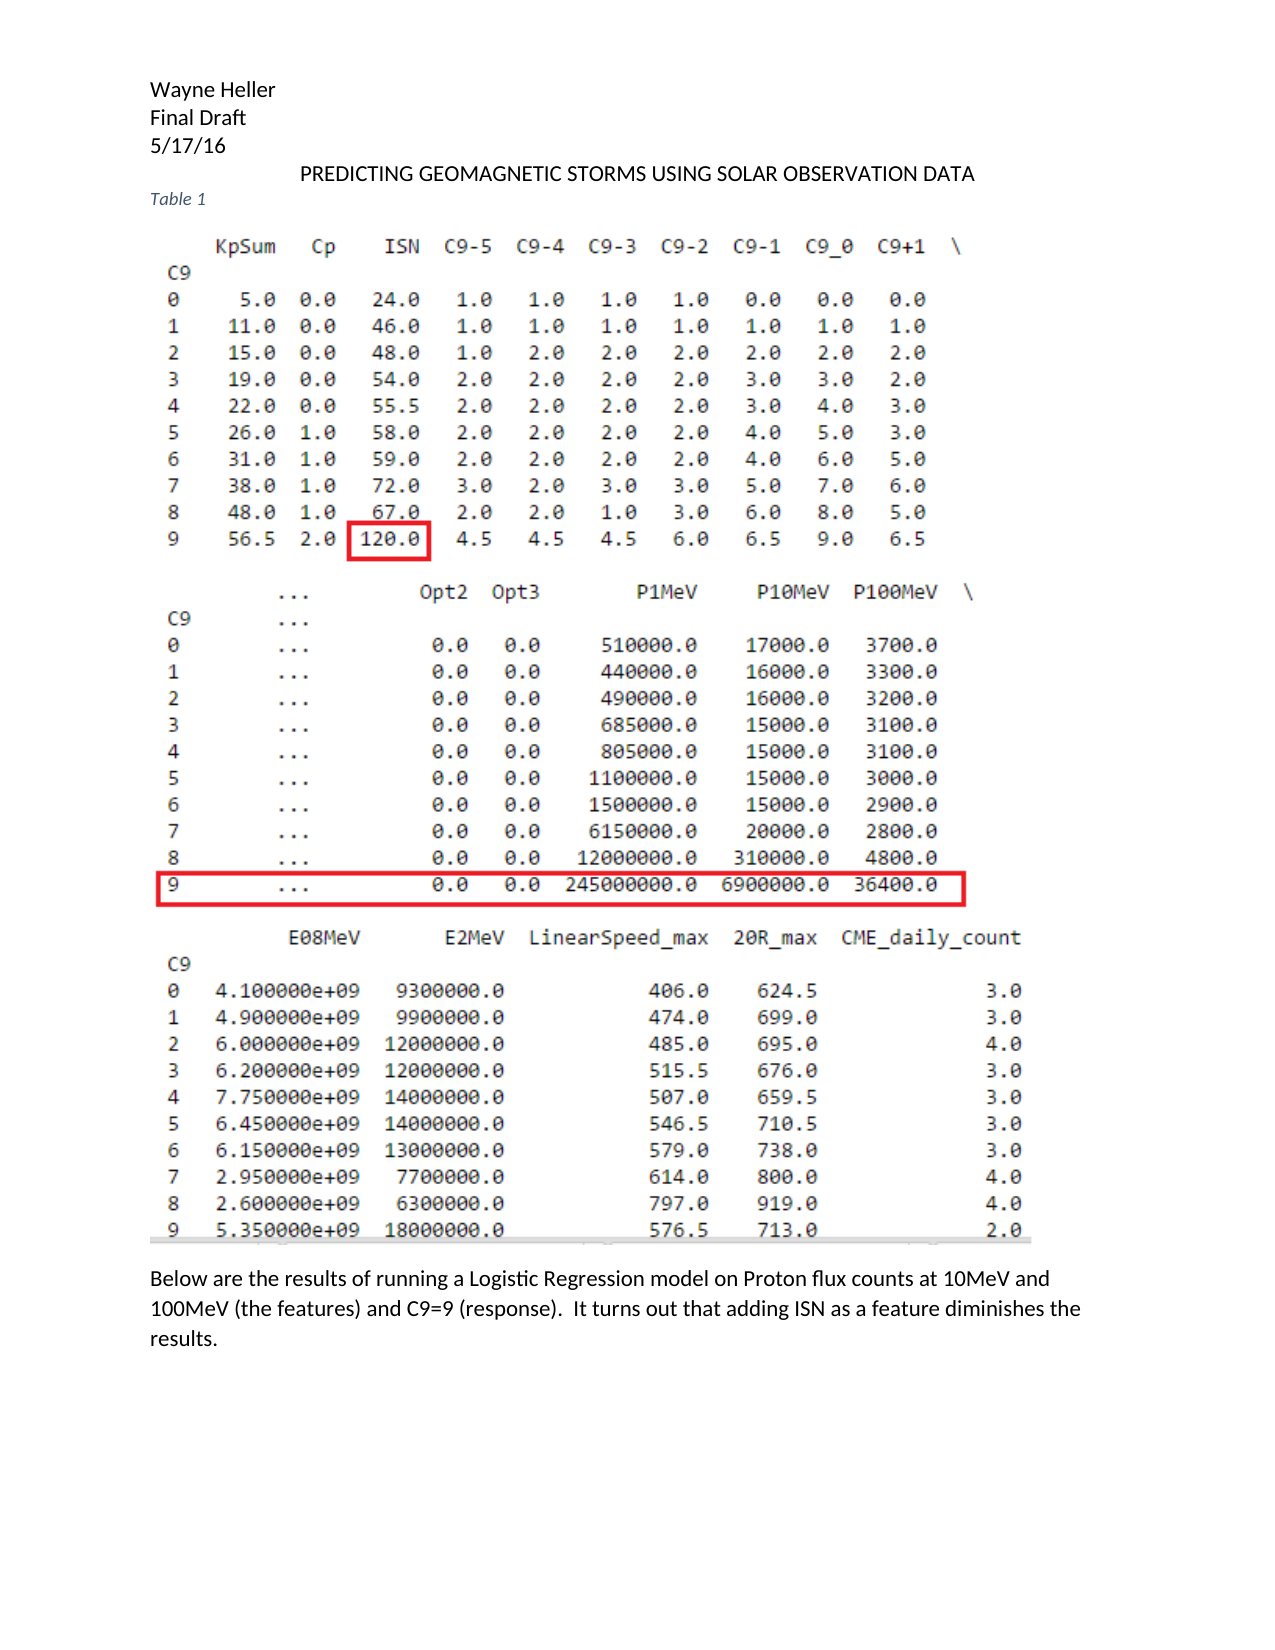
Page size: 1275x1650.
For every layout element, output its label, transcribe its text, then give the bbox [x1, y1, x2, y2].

picture [150, 230, 1032, 1245]
text Table 1 [150, 187, 1125, 210]
text Below are the results of running a Logistic Regression model on Proton flux counts at 10MeV and 100MeV (the features) and C9=9 (response). It turns out that adding ISN as a feature diminishes the results. [150, 1264, 1125, 1352]
